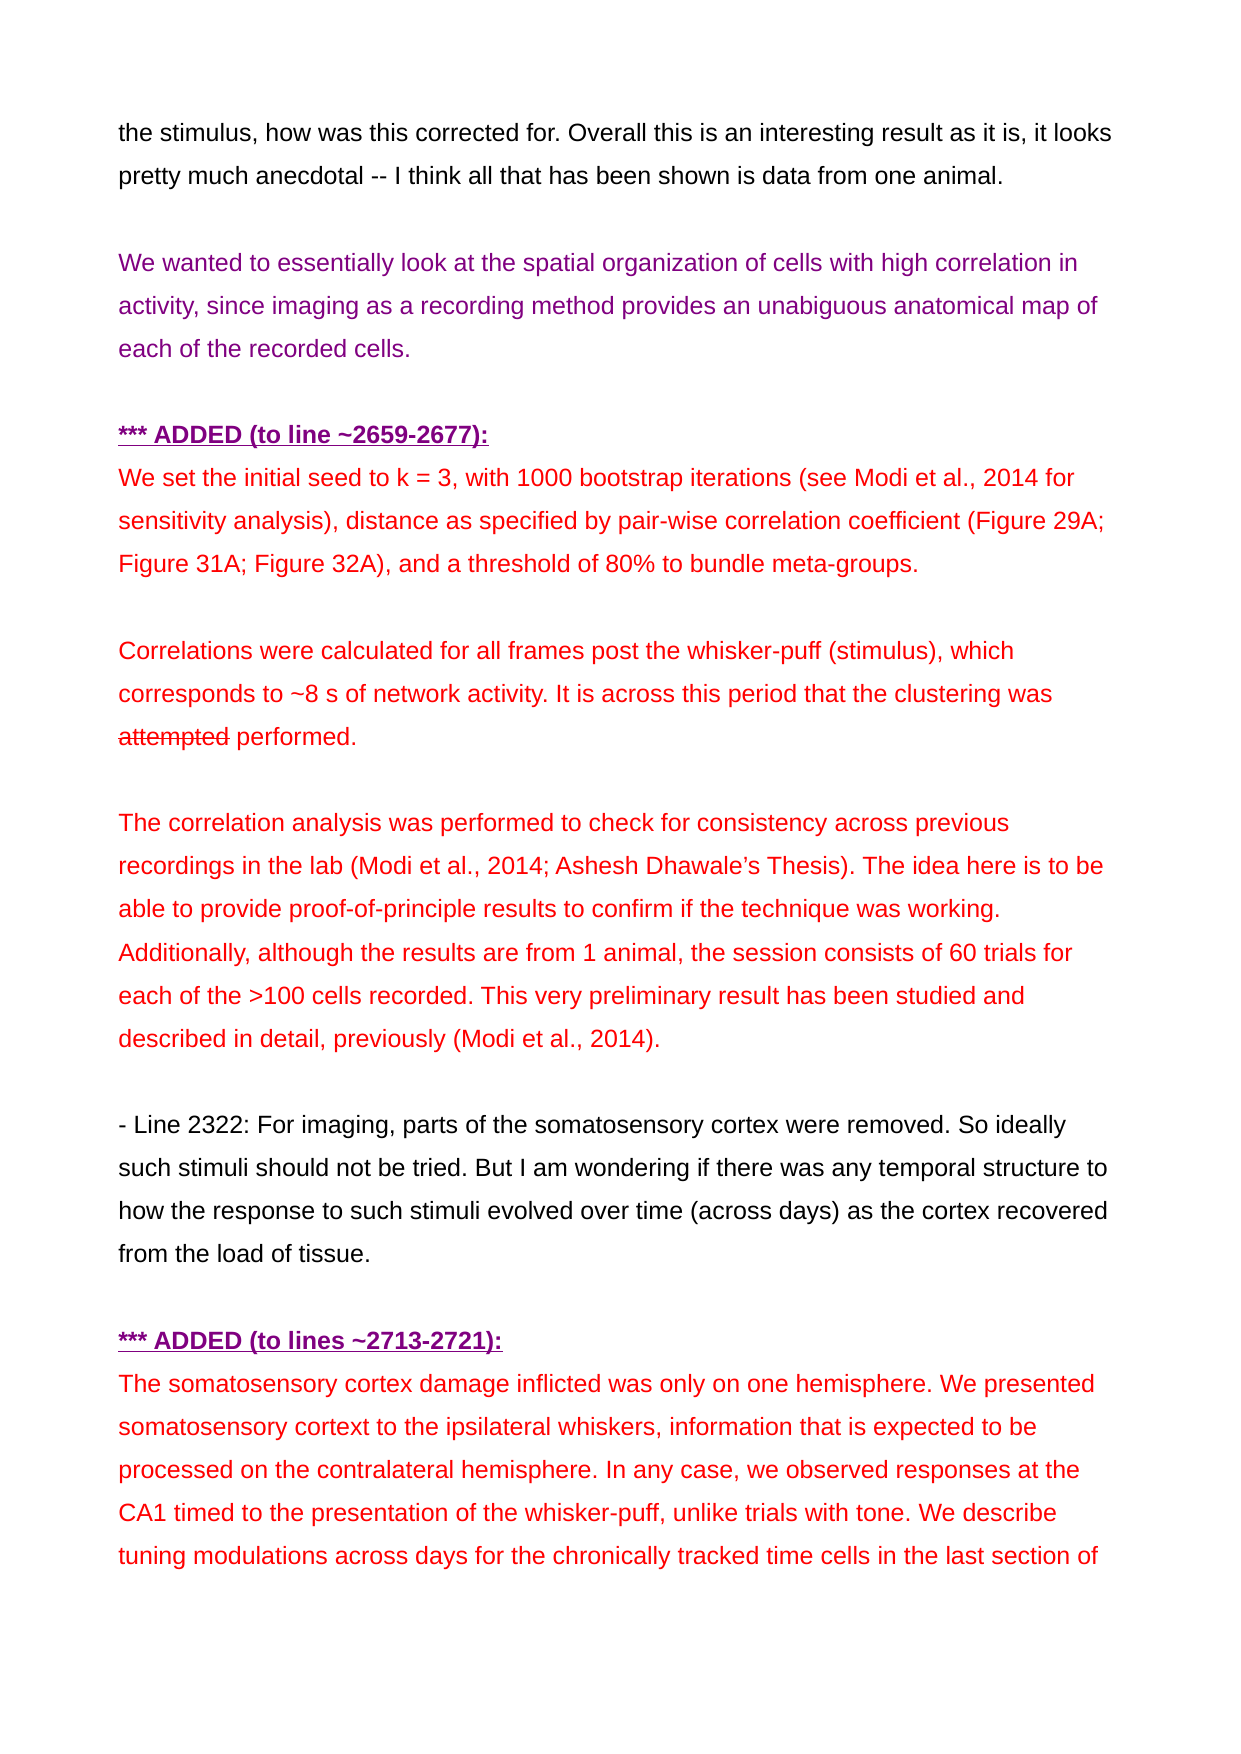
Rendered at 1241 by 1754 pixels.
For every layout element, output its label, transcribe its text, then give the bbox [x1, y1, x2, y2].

text The correlation analysis was performed to check for consistency across previous recordings in the lab (Modi et al., 2014; Ashesh Dhawale’s Thesis). The idea here is to be able to provide proof-of-principle results to confirm if the technique was working. Additionally, although the results are from 1 animal, the session consists of 60 trials for each of the >100 cells recorded. This very preliminary result has been studied and described in detail, previously (Modi et al., 2014). [118, 808, 1122, 1052]
text - Line 2322: For imaging, parts of the somatosensory cortex were removed. So ideally such stimuli should not be tried. But I am wondering if there was any temporal structure to how the response to such stimuli evolved over time (across days) as the cortex recovered from the load of tissue. [118, 1110, 1122, 1268]
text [118, 1369, 1122, 1570]
text *** ADDED (to line ~2659-2677): [118, 420, 1122, 449]
text *** ADDED (to lines ~2713-2721): [118, 1326, 1122, 1354]
text Correlations were calculated for all frames post the whisker-puff (stimulus), which corresponds to ~8 s of network activity. It is across this period that the clustering was attempted performed. [118, 636, 1122, 751]
text We wanted to essentially look at the spatial organization of cells with high correlation in activity, since imaging as a recording method provides an unabiguous anatomical map of each of the recorded cells. [118, 247, 1122, 362]
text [118, 118, 1122, 190]
text We set the initial seed to k = 3, with 1000 bootstrap iterations (see Modi et al., 2014 for sensitivity analysis), distance as specified by pair-wise correlation coefficient (Figure 29A; Figure 31A; Figure 32A), and a threshold of 80% to bundle meta-groups. [118, 463, 1122, 578]
